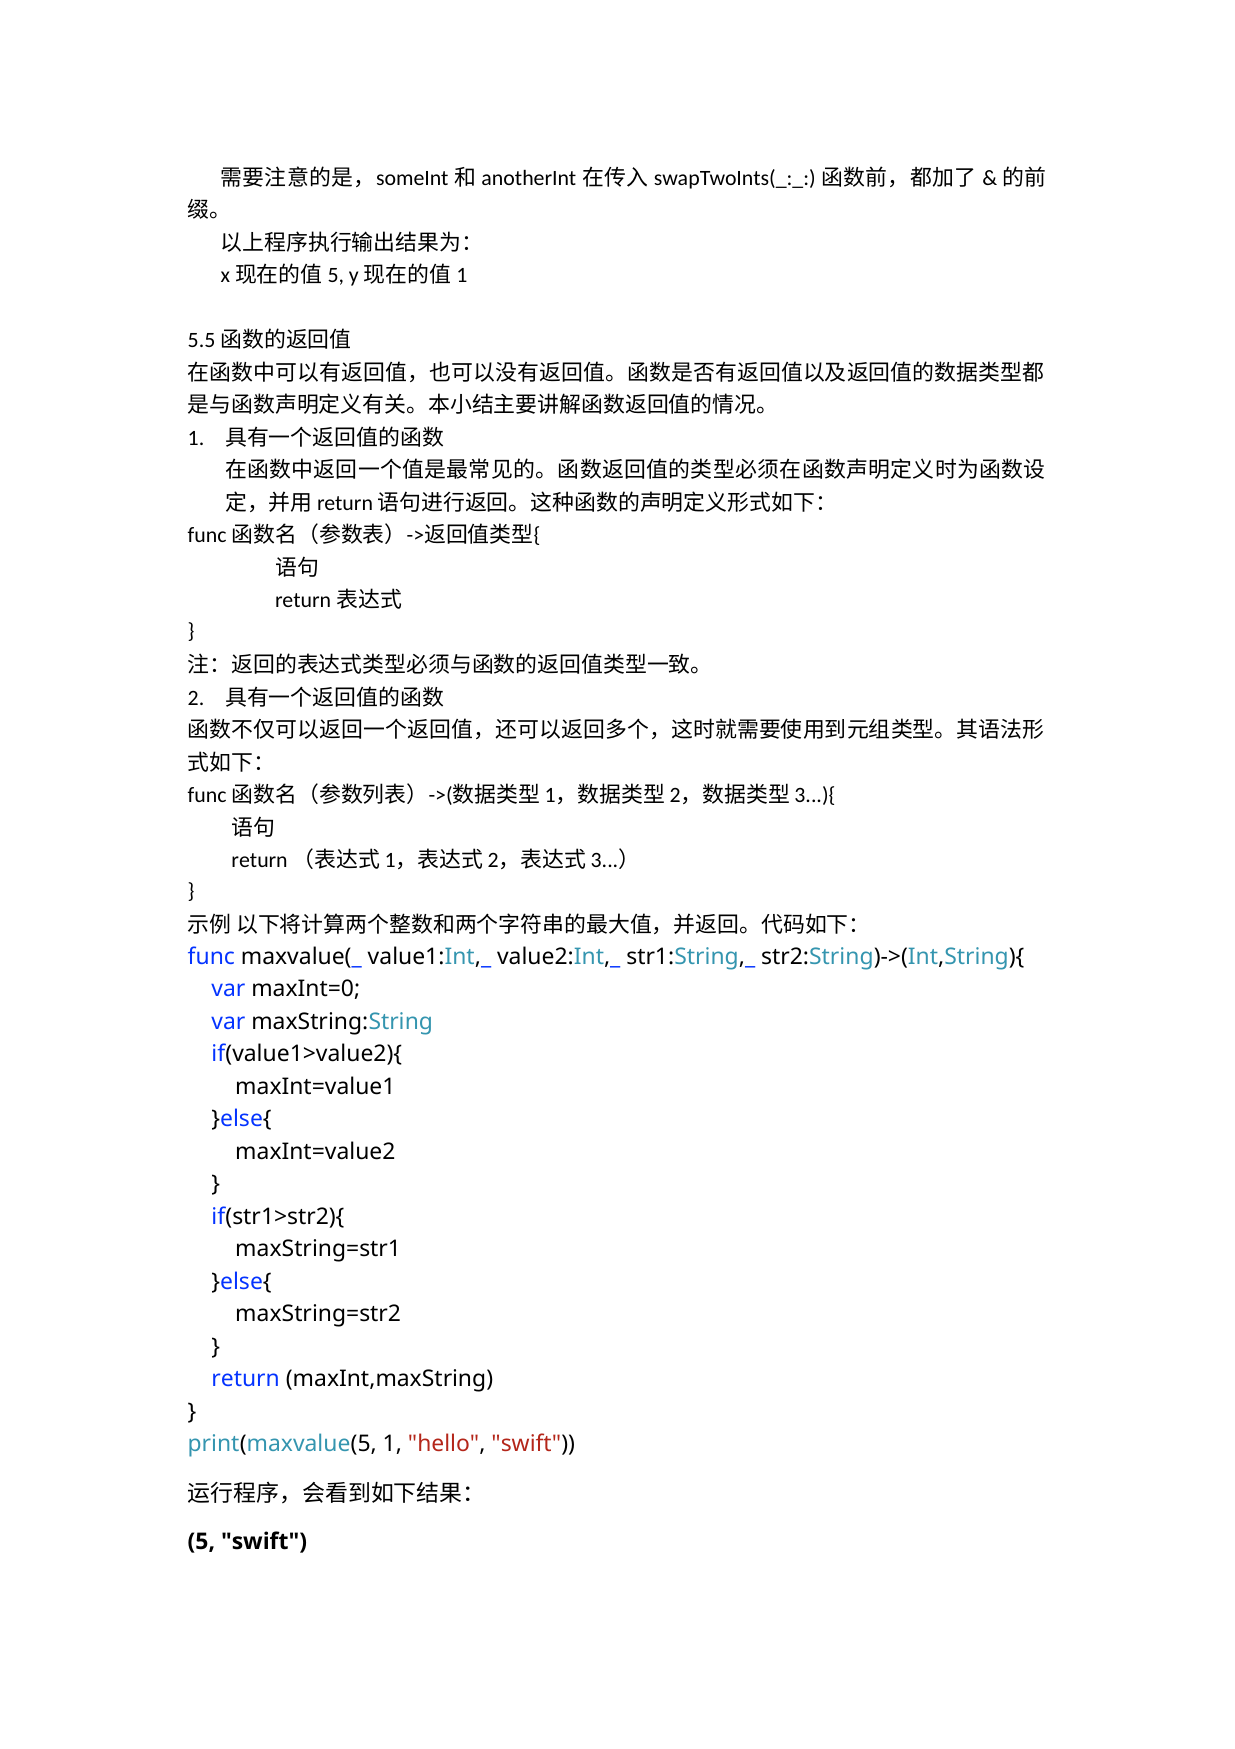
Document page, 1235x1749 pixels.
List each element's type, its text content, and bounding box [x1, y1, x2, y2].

text 注：返回的表达式类型必须与函数的返回值类型一致。 [187, 647, 1047, 679]
text } [187, 614, 1047, 647]
text x 现在的值 5, y 现在的值 1 [187, 257, 1047, 289]
text } [187, 1394, 1047, 1427]
list 函数不仅可以返回一个返回值，还可以返回多个，这时就需要使用到元组类型。其语法形式如下： [187, 712, 1047, 777]
list 在函数中返回一个值是最常见的。函数返回值的类型必须在函数声明定义时为函数设定，并用return语句进行返回。这种函数的声明定义形式如下： [225, 452, 1047, 517]
text if(value1>value2){ [187, 1037, 1047, 1069]
text maxInt=value2 [187, 1134, 1047, 1167]
text 5.5 函数的返回值 [187, 322, 1047, 354]
text var maxInt=0; [187, 972, 1047, 1004]
text maxInt=value1 [187, 1069, 1047, 1102]
text return (maxInt,maxString) [187, 1362, 1047, 1394]
text 需要注意的是，someInt 和 anotherInt 在传入 swapTwoInts(_:_:) 函数前，都加了 & 的前缀。 [187, 159, 1047, 224]
text func 函数名（参数表）->返回值类型{ [187, 517, 1047, 549]
text maxString=str1 [187, 1232, 1047, 1264]
list 语句 [187, 809, 1047, 842]
list 具有一个返回值的函数 [187, 679, 1047, 712]
list return （表达式1，表达式2，表达式3...） [187, 842, 1047, 874]
text maxString=str2 [187, 1297, 1047, 1329]
text }else{ [187, 1264, 1047, 1297]
list 具有一个返回值的函数 [187, 419, 1047, 452]
text 语句 [231, 549, 1047, 582]
text var maxString:String [187, 1004, 1047, 1037]
text return 表达式 [231, 582, 1047, 614]
text if(str1>str2){ [187, 1199, 1047, 1232]
list } [187, 874, 1047, 907]
text 在函数中可以有返回值，也可以没有返回值。函数是否有返回值以及返回值的数据类型都是与函数声明定义有关。本小结主要讲解函数返回值的情况。 [187, 354, 1047, 419]
text (5, "swift") [187, 1524, 1047, 1557]
text } [187, 1329, 1047, 1362]
list func 函数名（参数列表）->(数据类型1，数据类型2，数据类型3...){ [187, 777, 1047, 809]
text print(maxvalue(5, 1, "hello", "swift")) [187, 1427, 1047, 1459]
text } [187, 1167, 1047, 1199]
text }else{ [187, 1102, 1047, 1134]
text 运行程序，会看到如下结果： [187, 1459, 1047, 1524]
text 以上程序执行输出结果为： [187, 224, 1047, 257]
text func maxvalue(_ value1:Int,_ value2:Int,_ str1:String,_ str2:String)->(Int,String){ [187, 939, 1047, 972]
list 示例 以下将计算两个整数和两个字符串的最大值，并返回。代码如下： [187, 907, 1047, 939]
